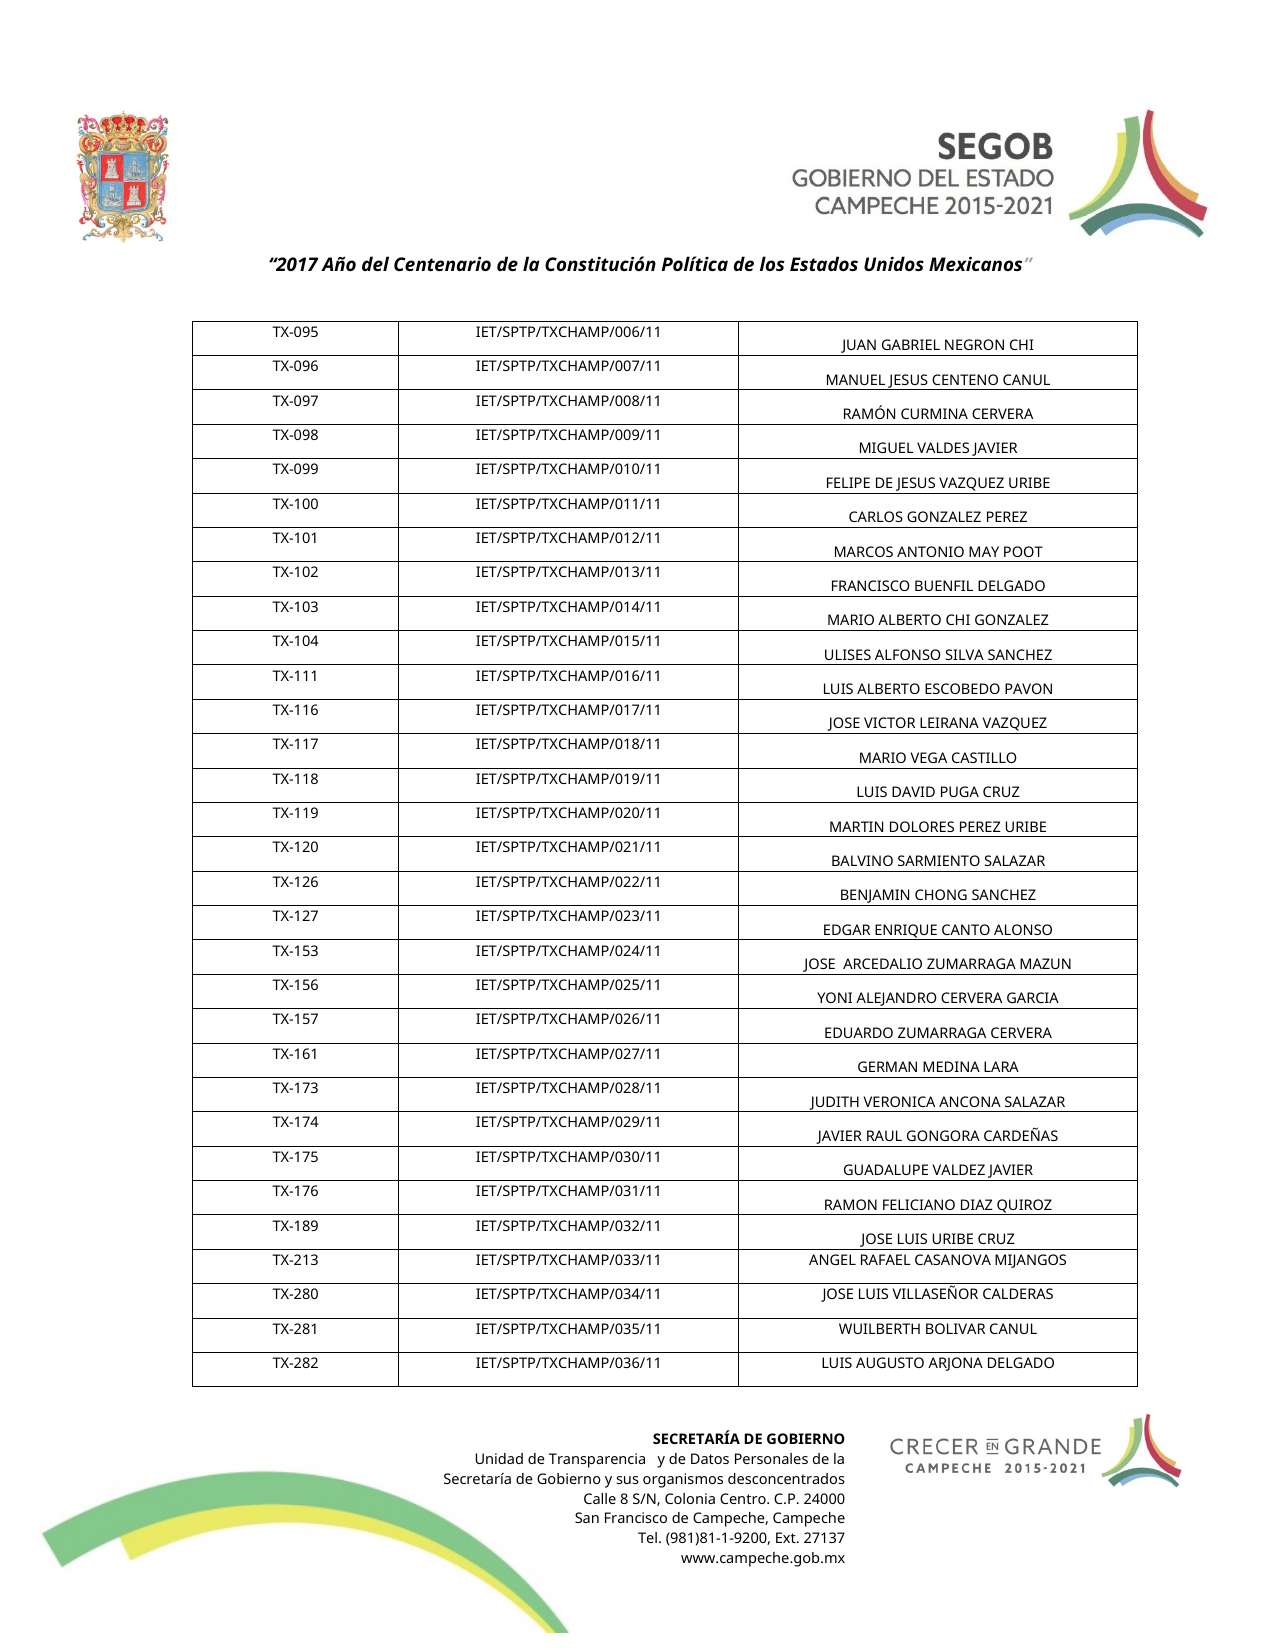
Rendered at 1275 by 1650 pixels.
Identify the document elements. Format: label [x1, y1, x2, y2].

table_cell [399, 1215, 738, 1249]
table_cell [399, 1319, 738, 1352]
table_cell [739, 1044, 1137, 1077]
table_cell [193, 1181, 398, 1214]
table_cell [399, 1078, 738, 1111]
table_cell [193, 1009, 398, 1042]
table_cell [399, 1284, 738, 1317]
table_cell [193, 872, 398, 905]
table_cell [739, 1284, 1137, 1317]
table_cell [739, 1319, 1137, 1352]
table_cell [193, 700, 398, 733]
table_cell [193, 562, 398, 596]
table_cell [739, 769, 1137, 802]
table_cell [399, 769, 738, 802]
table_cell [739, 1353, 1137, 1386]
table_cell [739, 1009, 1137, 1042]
picture [885, 1409, 1182, 1488]
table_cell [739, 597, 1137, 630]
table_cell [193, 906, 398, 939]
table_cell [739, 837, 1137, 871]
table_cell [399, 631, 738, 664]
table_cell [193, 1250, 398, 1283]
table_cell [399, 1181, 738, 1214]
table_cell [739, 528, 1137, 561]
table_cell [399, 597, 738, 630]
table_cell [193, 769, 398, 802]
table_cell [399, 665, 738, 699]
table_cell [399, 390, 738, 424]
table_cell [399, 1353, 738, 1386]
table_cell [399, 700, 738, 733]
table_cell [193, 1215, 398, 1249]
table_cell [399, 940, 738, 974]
picture [39, 1461, 571, 1633]
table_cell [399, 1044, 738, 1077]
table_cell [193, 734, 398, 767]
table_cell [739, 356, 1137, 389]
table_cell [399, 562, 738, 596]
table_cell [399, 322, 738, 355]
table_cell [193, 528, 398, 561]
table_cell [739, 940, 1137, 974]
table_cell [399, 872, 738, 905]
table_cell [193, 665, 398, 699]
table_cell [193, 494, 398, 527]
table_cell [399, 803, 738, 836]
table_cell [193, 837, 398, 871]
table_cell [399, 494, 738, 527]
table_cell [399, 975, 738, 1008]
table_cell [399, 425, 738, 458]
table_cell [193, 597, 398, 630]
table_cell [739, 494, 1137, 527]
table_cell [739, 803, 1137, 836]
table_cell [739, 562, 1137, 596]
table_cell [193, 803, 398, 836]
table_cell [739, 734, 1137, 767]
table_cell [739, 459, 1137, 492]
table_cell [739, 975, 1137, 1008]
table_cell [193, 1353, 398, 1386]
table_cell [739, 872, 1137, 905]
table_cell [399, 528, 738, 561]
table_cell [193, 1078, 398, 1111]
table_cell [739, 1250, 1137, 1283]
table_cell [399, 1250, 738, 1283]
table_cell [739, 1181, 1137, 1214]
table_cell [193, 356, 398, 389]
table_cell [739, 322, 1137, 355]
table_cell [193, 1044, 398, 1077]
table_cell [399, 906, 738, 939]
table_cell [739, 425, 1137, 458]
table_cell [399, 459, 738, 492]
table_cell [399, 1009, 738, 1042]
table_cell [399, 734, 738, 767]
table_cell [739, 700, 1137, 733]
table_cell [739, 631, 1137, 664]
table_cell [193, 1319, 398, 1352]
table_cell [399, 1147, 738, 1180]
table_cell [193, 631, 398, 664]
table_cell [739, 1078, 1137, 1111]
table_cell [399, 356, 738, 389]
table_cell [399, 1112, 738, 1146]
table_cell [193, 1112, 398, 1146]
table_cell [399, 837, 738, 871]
picture [70, 103, 180, 251]
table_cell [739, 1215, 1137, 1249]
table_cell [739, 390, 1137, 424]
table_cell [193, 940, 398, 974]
picture [786, 103, 1215, 246]
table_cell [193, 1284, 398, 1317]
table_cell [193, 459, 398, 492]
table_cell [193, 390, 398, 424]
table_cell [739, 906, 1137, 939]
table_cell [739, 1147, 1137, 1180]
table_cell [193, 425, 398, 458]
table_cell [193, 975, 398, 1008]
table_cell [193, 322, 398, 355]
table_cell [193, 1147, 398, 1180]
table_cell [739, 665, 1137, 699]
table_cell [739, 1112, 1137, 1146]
